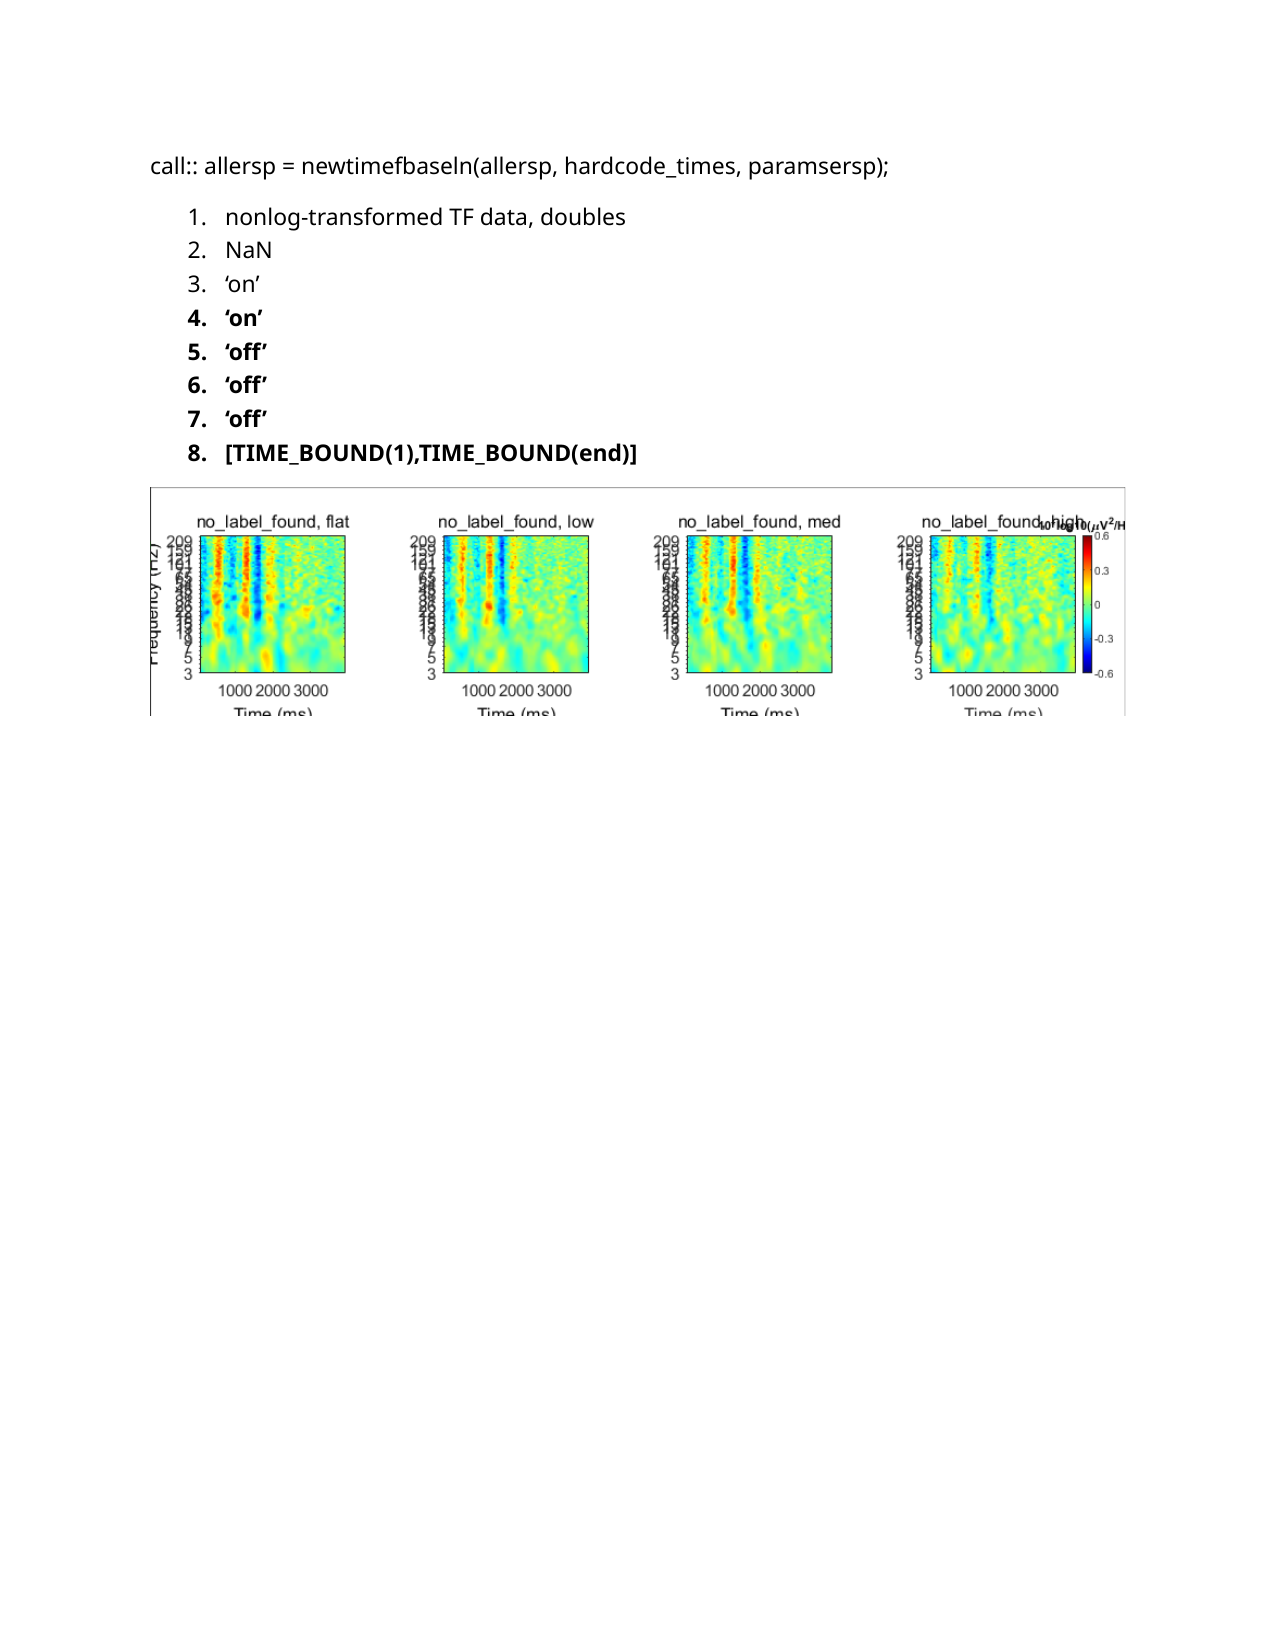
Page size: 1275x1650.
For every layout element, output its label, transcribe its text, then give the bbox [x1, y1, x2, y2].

list nonlog-transformed TF data, doubles [187, 200, 1125, 232]
list ‘off’ [187, 369, 1125, 400]
list NaN [187, 234, 1125, 265]
list [TIME_BOUND(1),TIME_BOUND(end)] [187, 437, 1125, 468]
list ‘on’ [187, 302, 1125, 333]
list ‘off’ [187, 335, 1125, 367]
picture [150, 487, 1125, 716]
list ‘on’ [187, 268, 1125, 299]
text call:: allersp = newtimefbaseln(allersp, hardcode_times, paramsersp); [150, 150, 1125, 181]
list ‘off’ [187, 403, 1125, 434]
